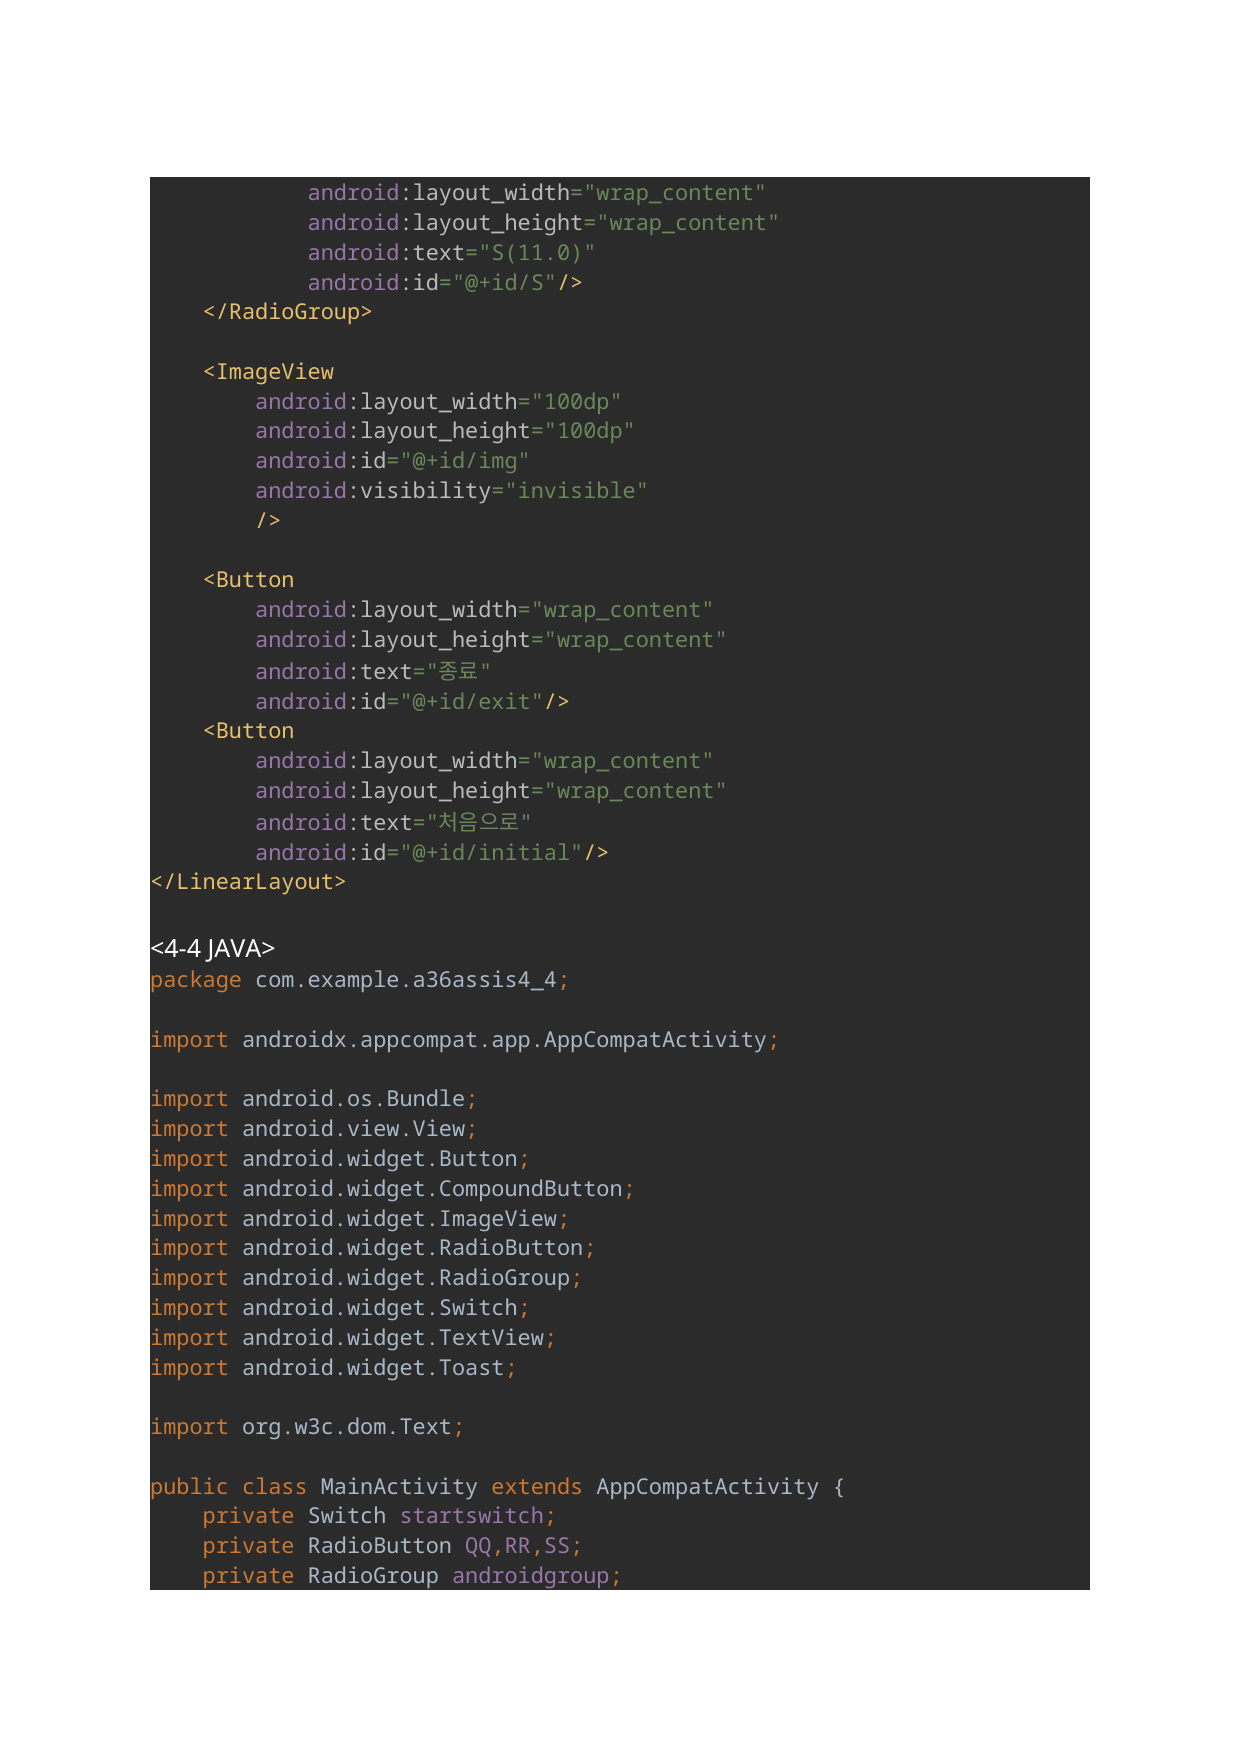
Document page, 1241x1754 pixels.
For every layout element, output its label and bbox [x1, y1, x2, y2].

text [150, 177, 1090, 896]
text [150, 896, 1090, 1590]
